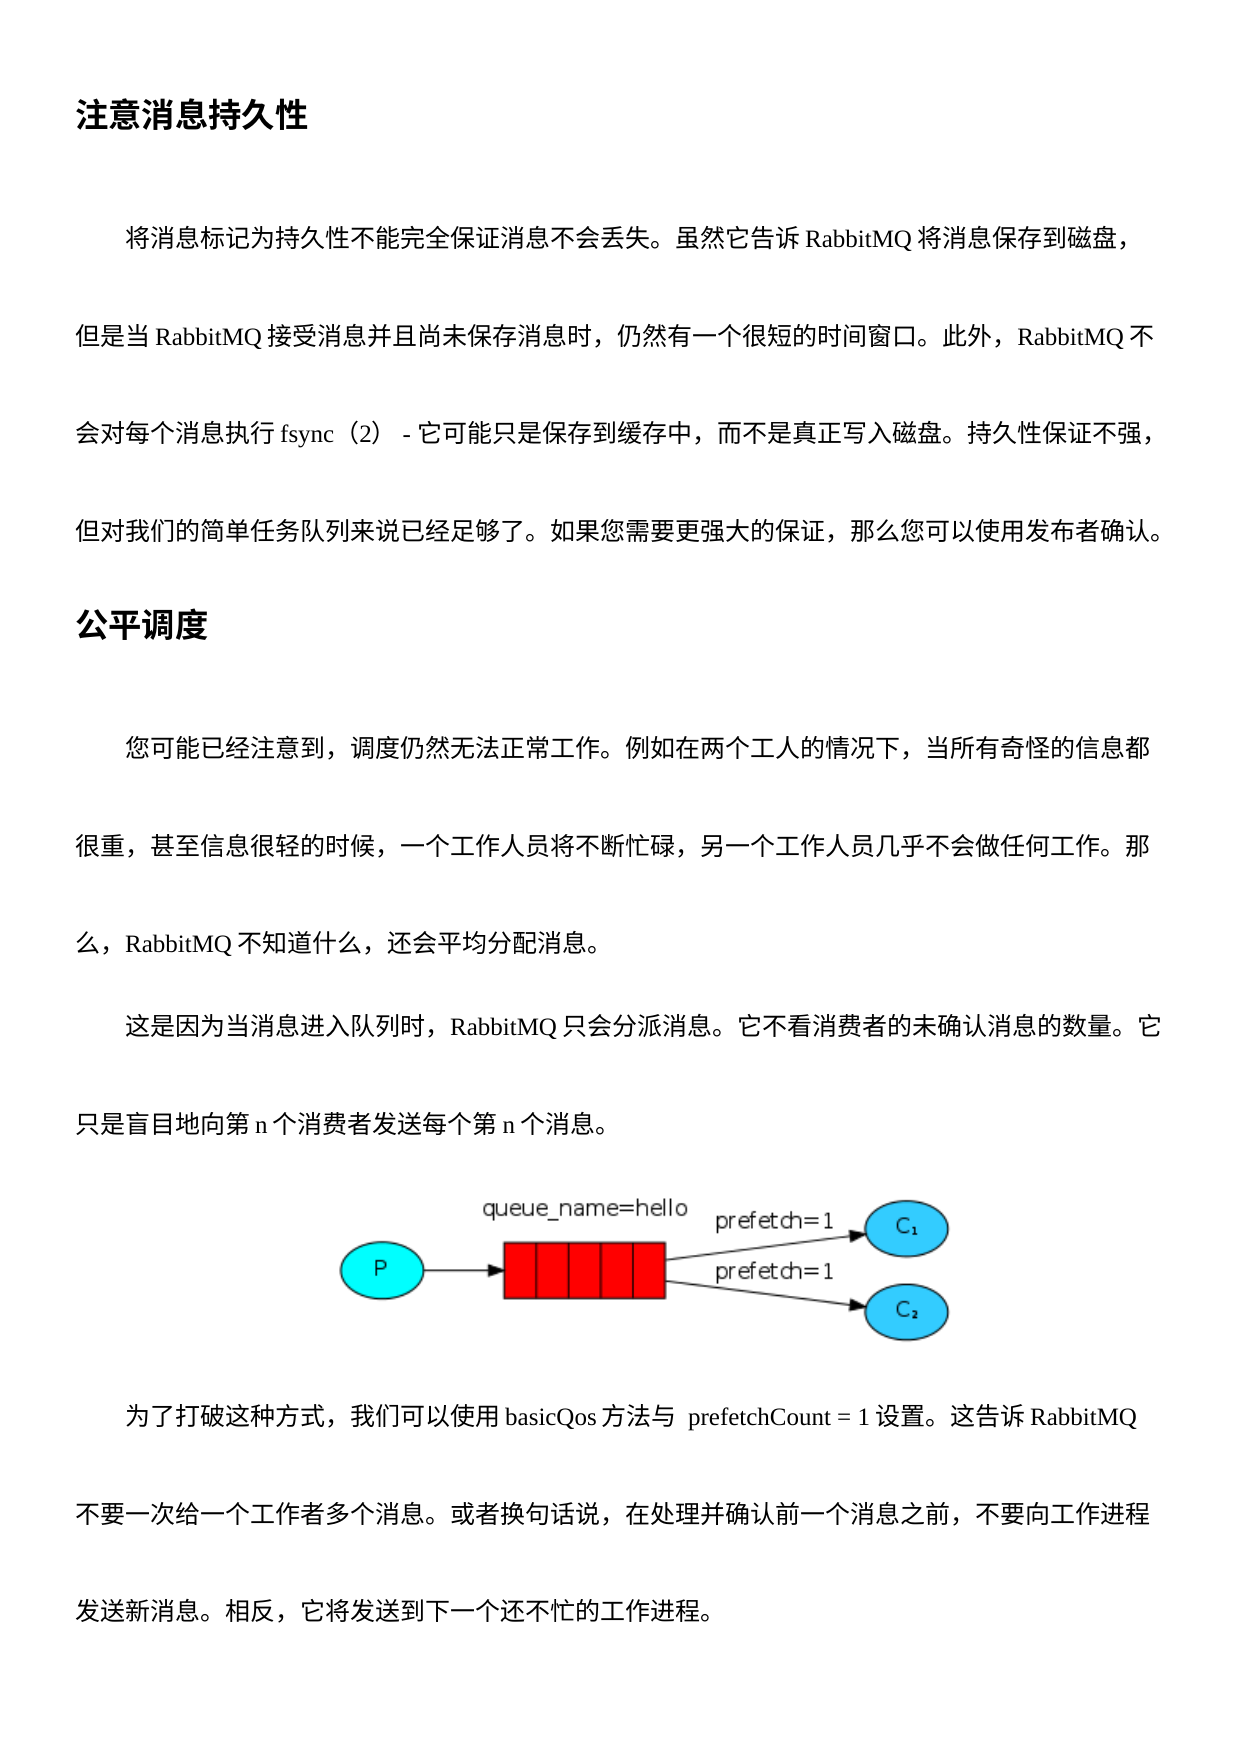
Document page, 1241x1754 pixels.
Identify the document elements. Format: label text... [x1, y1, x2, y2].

text 为了打破这种方式，我们可以使用basicQos方法与 prefetchCount = 1设置。这告诉RabbitMQ不要一次给一个工作者多个消息。或者换句话说，在处理并确认前一个消息之前，不要向工作进程发送新消息。相反，它将发送到下一个还不忙的工作进程。 [75, 1382, 1165, 1642]
subtitle 公平调度 [75, 590, 1165, 655]
text 这是因为当消息进入队列时，RabbitMQ只会分派消息。它不看消费者的未确认消息的数量。它只是盲目地向第n个消费者发送每个第n个消息。 [75, 992, 1165, 1155]
text 您可能已经注意到，调度仍然无法正常工作。例如在两个工人的情况下，当所有奇怪的信息都很重，甚至信息很轻的时候，一个工作人员将不断忙碌，另一个工作人员几乎不会做任何工作。那么，RabbitMQ不知道什么，还会平均分配消息。 [75, 714, 1165, 974]
text 将消息标记为持久性不能完全保证消息不会丢失。虽然它告诉RabbitMQ将消息保存到磁盘，但是当RabbitMQ接受消息并且尚未保存消息时，仍然有一个很短的时间窗口。此外，RabbitMQ不会对每个消息执行fsync（2） - 它可能只是保存到缓存中，而不是真正写入磁盘。持久性保证不强，但对我们的简单任务队列来说已经足够了。如果您需要更强大的保证，那么您可以使用发布者确认。 [75, 204, 1165, 562]
subtitle 注意消息持久性 [75, 81, 1165, 146]
picture [335, 1172, 955, 1347]
